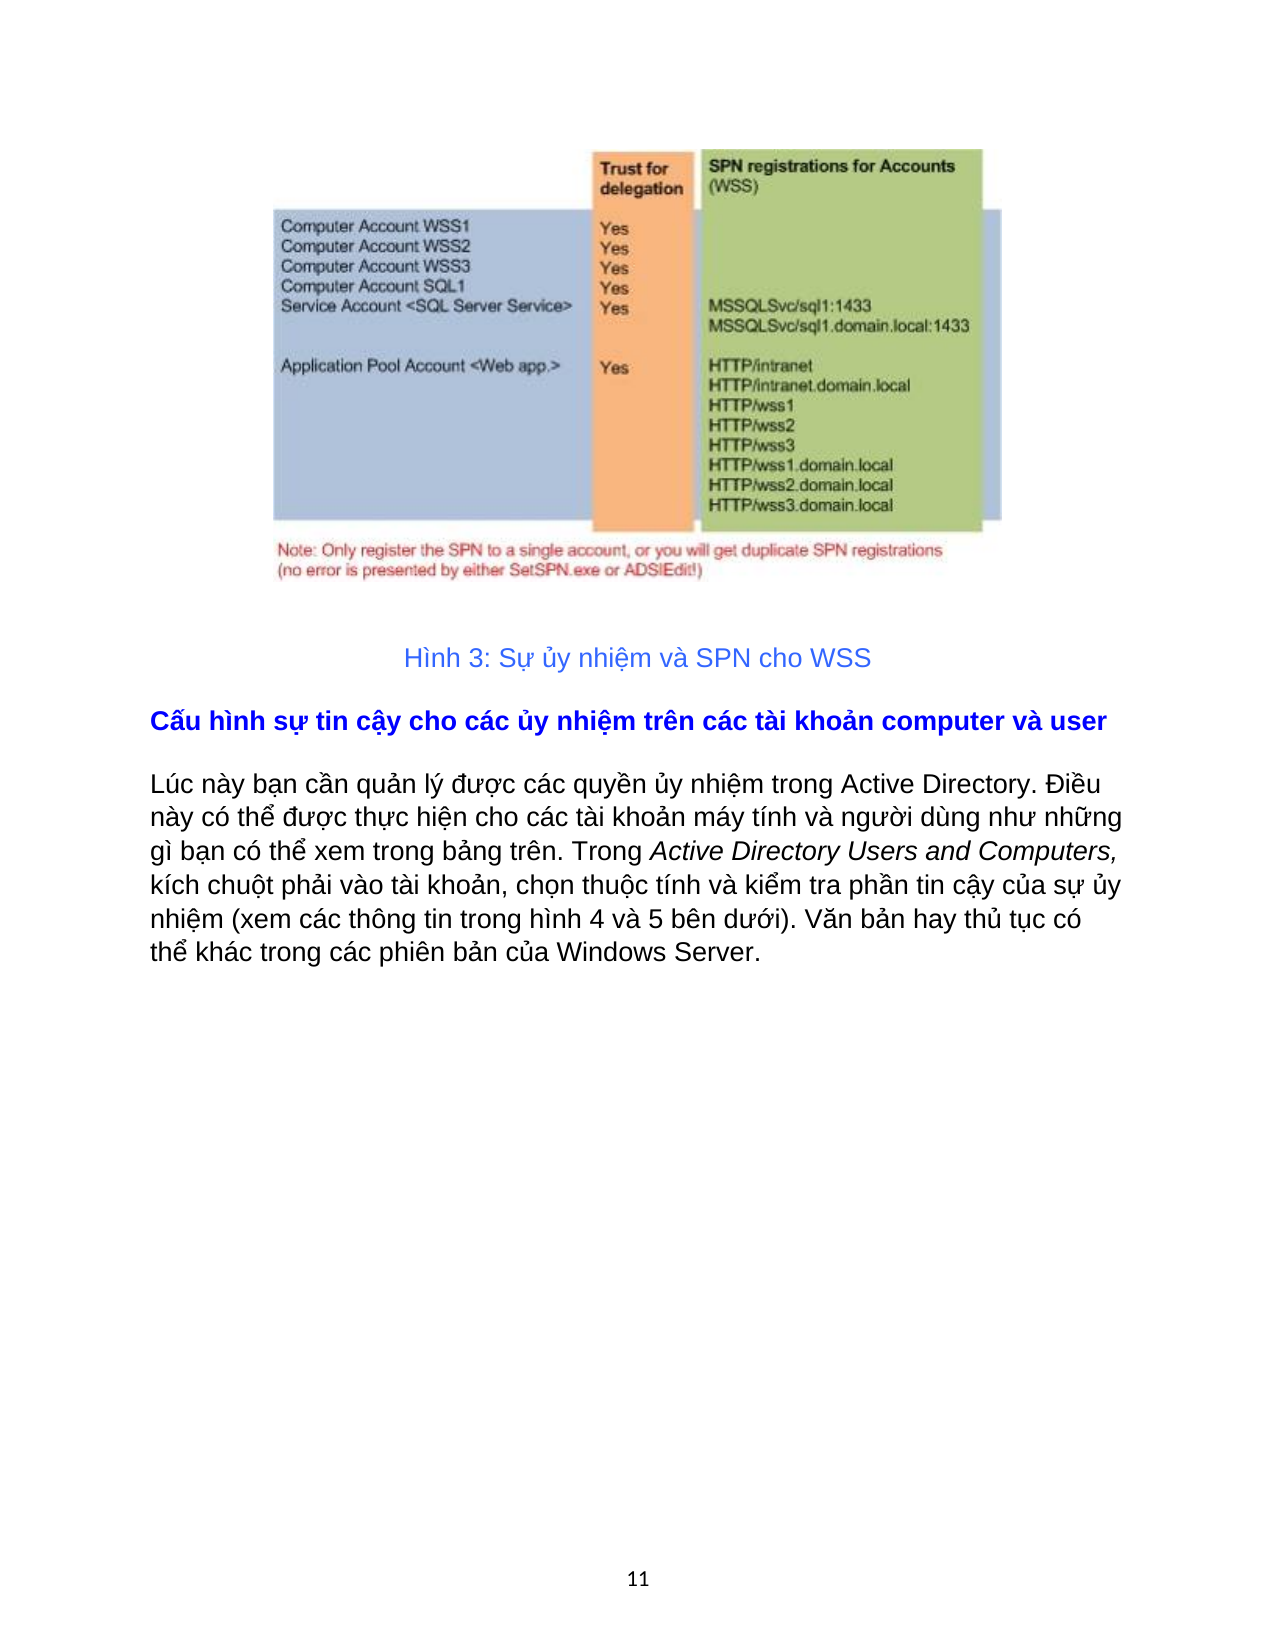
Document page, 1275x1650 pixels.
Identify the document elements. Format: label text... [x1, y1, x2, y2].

text Lúc này bạn cần quản lý được các quyền ủy nhiệm trong Active Directory. Điều này có thể được thực hiện cho các tài khoản máy tính và người dùng như những gì bạn có thể xem trong bảng trên. Trong Active Directory Users and Computers, kích chuột phải vào tài khoản, chọn thuộc tính và kiểm tra phần tin cậy của sự ủy nhiệm (xem các thông tin trong hình 4 và 5 bên dưới). Văn bản hay thủ tục có thể khác trong các phiên bản của Windows Server. [150, 768, 1125, 968]
text Cấu hình sự tin cậy cho các ủy nhiệm trên các tài khoản computer và user [150, 705, 1125, 736]
text Hình 3: Sự ủy nhiệm và SPN cho WSS [150, 642, 1125, 673]
picture [273, 149, 1002, 582]
